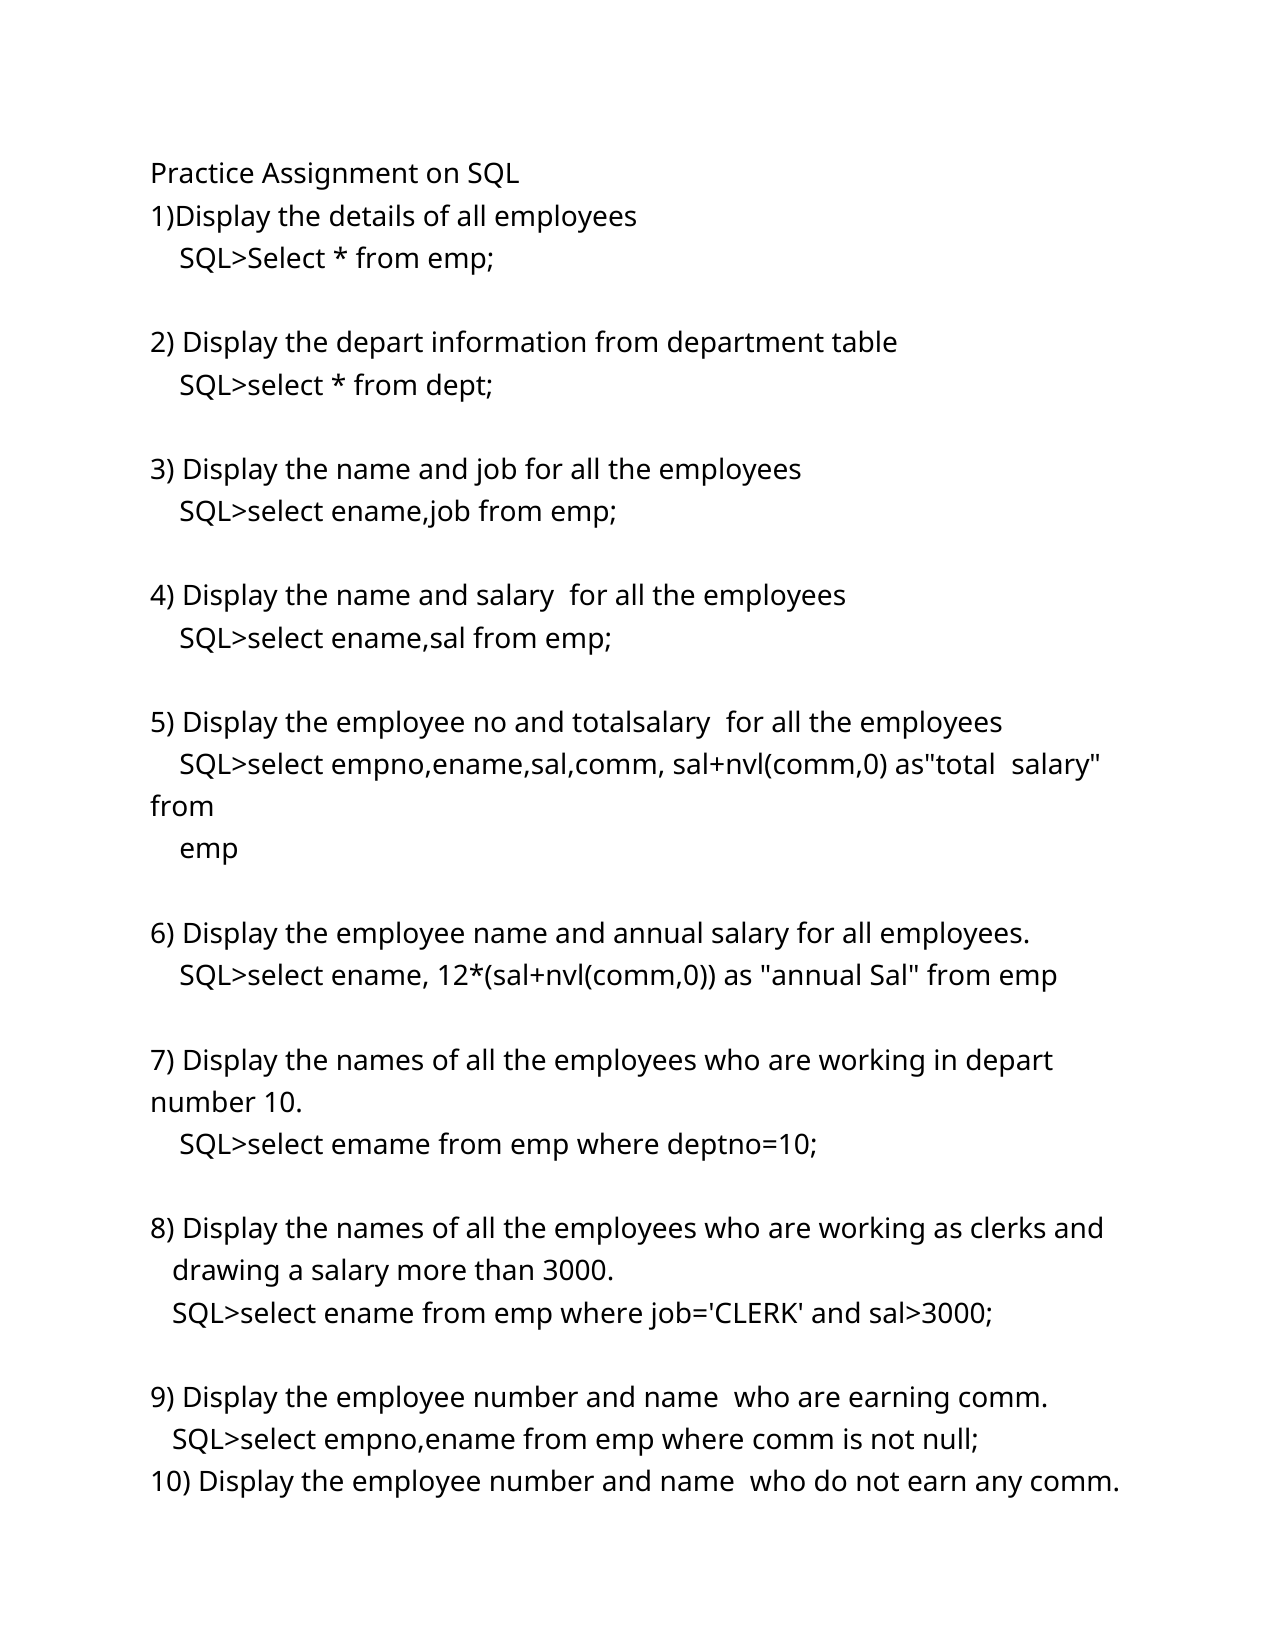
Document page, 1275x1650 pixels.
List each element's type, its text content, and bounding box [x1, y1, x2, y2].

text SQL>select emame from emp where deptno=10; [150, 1120, 1125, 1162]
text 9) Display the employee number and name who are earning comm. [150, 1373, 1125, 1416]
text 6) Display the employee name and annual salary for all employees. [150, 909, 1125, 952]
text emp [150, 825, 1125, 867]
text 5) Display the employee no and totalsalary for all the employees [150, 698, 1125, 741]
text 1)Display the details of all employees [150, 192, 1125, 234]
text 10) Display the employee number and name who do not earn any comm. [150, 1458, 1125, 1500]
text 8) Display the names of all the employees who are working as clerks and [150, 1205, 1125, 1247]
text SQL>select * from dept; [150, 361, 1125, 403]
text SQL>select empno,ename,sal,comm, sal+nvl(comm,0) as"total salary" from [150, 741, 1125, 825]
text SQL>select empno,ename from emp where comm is not null; [150, 1416, 1125, 1458]
text 2) Display the depart information from department table [150, 319, 1125, 361]
text 7) Display the names of all the employees who are working in depart number 10. [150, 1036, 1125, 1120]
text SQL>select ename, 12*(sal+nvl(comm,0)) as "annual Sal" from emp [150, 952, 1125, 994]
text SQL>select ename,sal from emp; [150, 614, 1125, 656]
text drawing a salary more than 3000. [150, 1247, 1125, 1289]
text 3) Display the name and job for all the employees [150, 445, 1125, 487]
text SQL>select ename from emp where job='CLERK' and sal>3000; [150, 1289, 1125, 1331]
text SQL>select ename,job from emp; [150, 487, 1125, 530]
text Practice Assignment on SQL [150, 150, 1125, 192]
text SQL>Select * from emp; [150, 234, 1125, 277]
text 4) Display the name and salary for all the employees [150, 572, 1125, 614]
